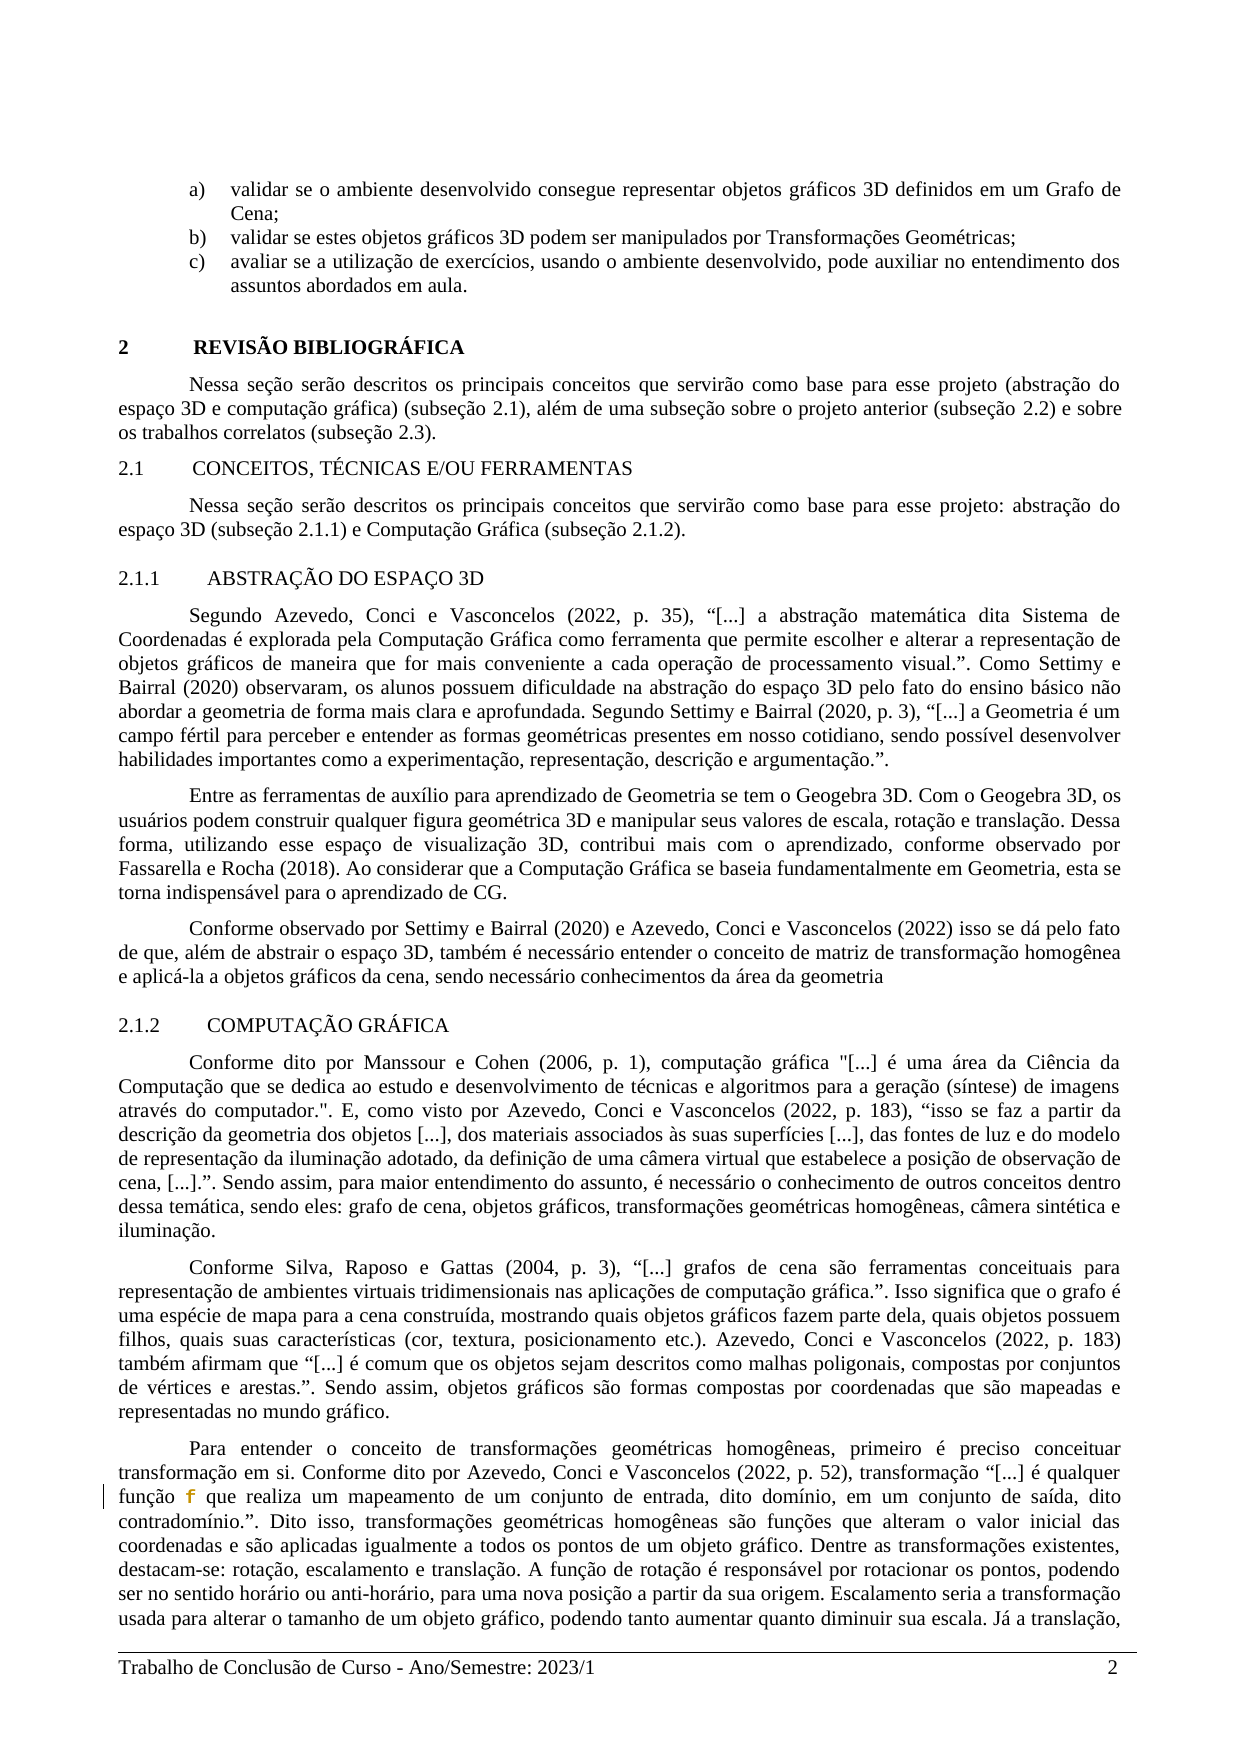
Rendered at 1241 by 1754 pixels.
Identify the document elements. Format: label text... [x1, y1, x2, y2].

subtitle COMPUTAÇÃO GRÁFICA [118, 1013, 1122, 1037]
text Conforme Silva, Raposo e Gattas (2004, p. 3), “[...] grafos de cena são ferramentas conceituais para representação de ambientes virtuais tridimensionais nas aplicações de computação gráfica.”. Isso significa que o grafo é uma espécie de mapa para a cena construída, mostrando quais objetos gráficos fazem parte dela, quais objetos possuem filhos, quais suas características (cor, textura, posicionamento etc.). Azevedo, Conci e Vasconcelos (2022, p. 183) também afirmam que “[...] é comum que os objetos sejam descritos como malhas poligonais, compostas por conjuntos de vértices e arestas.”. Sendo assim, objetos gráficos são formas compostas por coordenadas que são mapeadas e representadas no mundo gráfico. [118, 1255, 1122, 1423]
text Entre as ferramentas de auxílio para aprendizado de Geometria se tem o Geogebra 3D. Com o Geogebra 3D, os usuários podem construir qualquer figura geométrica 3D e manipular seus valores de escala, rotação e translação. Dessa forma, utilizando esse espaço de visualização 3D, contribui mais com o aprendizado, conforme observado por Fassarella e Rocha (2018). Ao considerar que a Computação Gráfica se baseia fundamentalmente em Geometria, esta se torna indispensável para o aprendizado de CG. [118, 783, 1122, 904]
text Nessa seção serão descritos os principais conceitos que servirão como base para esse projeto (abstração do espaço 3D e computação gráfica) (subseção 2.1), além de uma subseção sobre o projeto anterior (subseção 2.2) e sobre os trabalhos correlatos (subseção 2.3). [118, 372, 1122, 444]
subtitle ABSTRAÇÃO DO ESPAÇO 3D [118, 566, 1122, 590]
text Conforme observado por Settimy e Bairral (2020) e Azevedo, Conci e Vasconcelos (2022) isso se dá pelo fato de que, além de abstrair o espaço 3D, também é necessário entender o conceito de matriz de transformação homogênea e aplicá-la a objetos gráficos da cena, sendo necessário conhecimentos da área da geometria [118, 916, 1122, 988]
text Conforme dito por Manssour e Cohen (2006, p. 1), computação gráfica "[...] é uma área da Ciência da Computação que se dedica ao estudo e desenvolvimento de técnicas e algoritmos para a geração (síntese) de imagens através do computador.". E, como visto por Azevedo, Conci e Vasconcelos (2022, p. 183), “isso se faz a partir da descrição da geometria dos objetos [...], dos materiais associados às suas superfícies [...], das fontes de luz e do modelo de representação da iluminação adotado, da definição de uma câmera virtual que estabelece a posição de observação de cena, [...].”. Sendo assim, para maior entendimento do assunto, é necessário o conhecimento de outros conceitos dentro dessa temática, sendo eles: grafo de cena, objetos gráficos, transformações geométricas homogêneas, câmera sintética e iluminação. [118, 1050, 1122, 1242]
text validar se o ambiente desenvolvido consegue representar objetos gráficos 3D definidos em um Grafo de Cena; [189, 177, 1122, 225]
subtitle REVISÃO BIBLIOGRÁFICA [118, 335, 1122, 359]
text validar se estes objetos gráficos 3D podem ser manipulados por Transformações Geométricas; [189, 225, 1122, 249]
text Nessa seção serão descritos os principais conceitos que servirão como base para esse projeto: abstração do espaço 3D (subseção 2.1.1) e Computação Gráfica (subseção 2.1.2). [118, 493, 1122, 541]
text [118, 1436, 1122, 1629]
subtitle CONCEITOS, TÉCNICAS e/ou FERRAMENTAS [118, 456, 1122, 480]
text Segundo Azevedo, Conci e Vasconcelos (2022, p. 35), “[...] a abstração matemática dita Sistema de Coordenadas é explorada pela Computação Gráfica como ferramenta que permite escolher e alterar a representação de objetos gráficos de maneira que for mais conveniente a cada operação de processamento visual.”. Como Settimy e Bairral (2020) observaram, os alunos possuem dificuldade na abstração do espaço 3D pelo fato do ensino básico não abordar a geometria de forma mais clara e aprofundada. Segundo Settimy e Bairral (2020, p. 3), “[...] a Geometria é um campo fértil para perceber e entender as formas geométricas presentes em nosso cotidiano, sendo possível desenvolver habilidades importantes como a experimentação, representação, descrição e argumentação.”. [118, 602, 1122, 771]
text avaliar se a utilização de exercícios, usando o ambiente desenvolvido, pode auxiliar no entendimento dos assuntos abordados em aula. [189, 249, 1122, 297]
